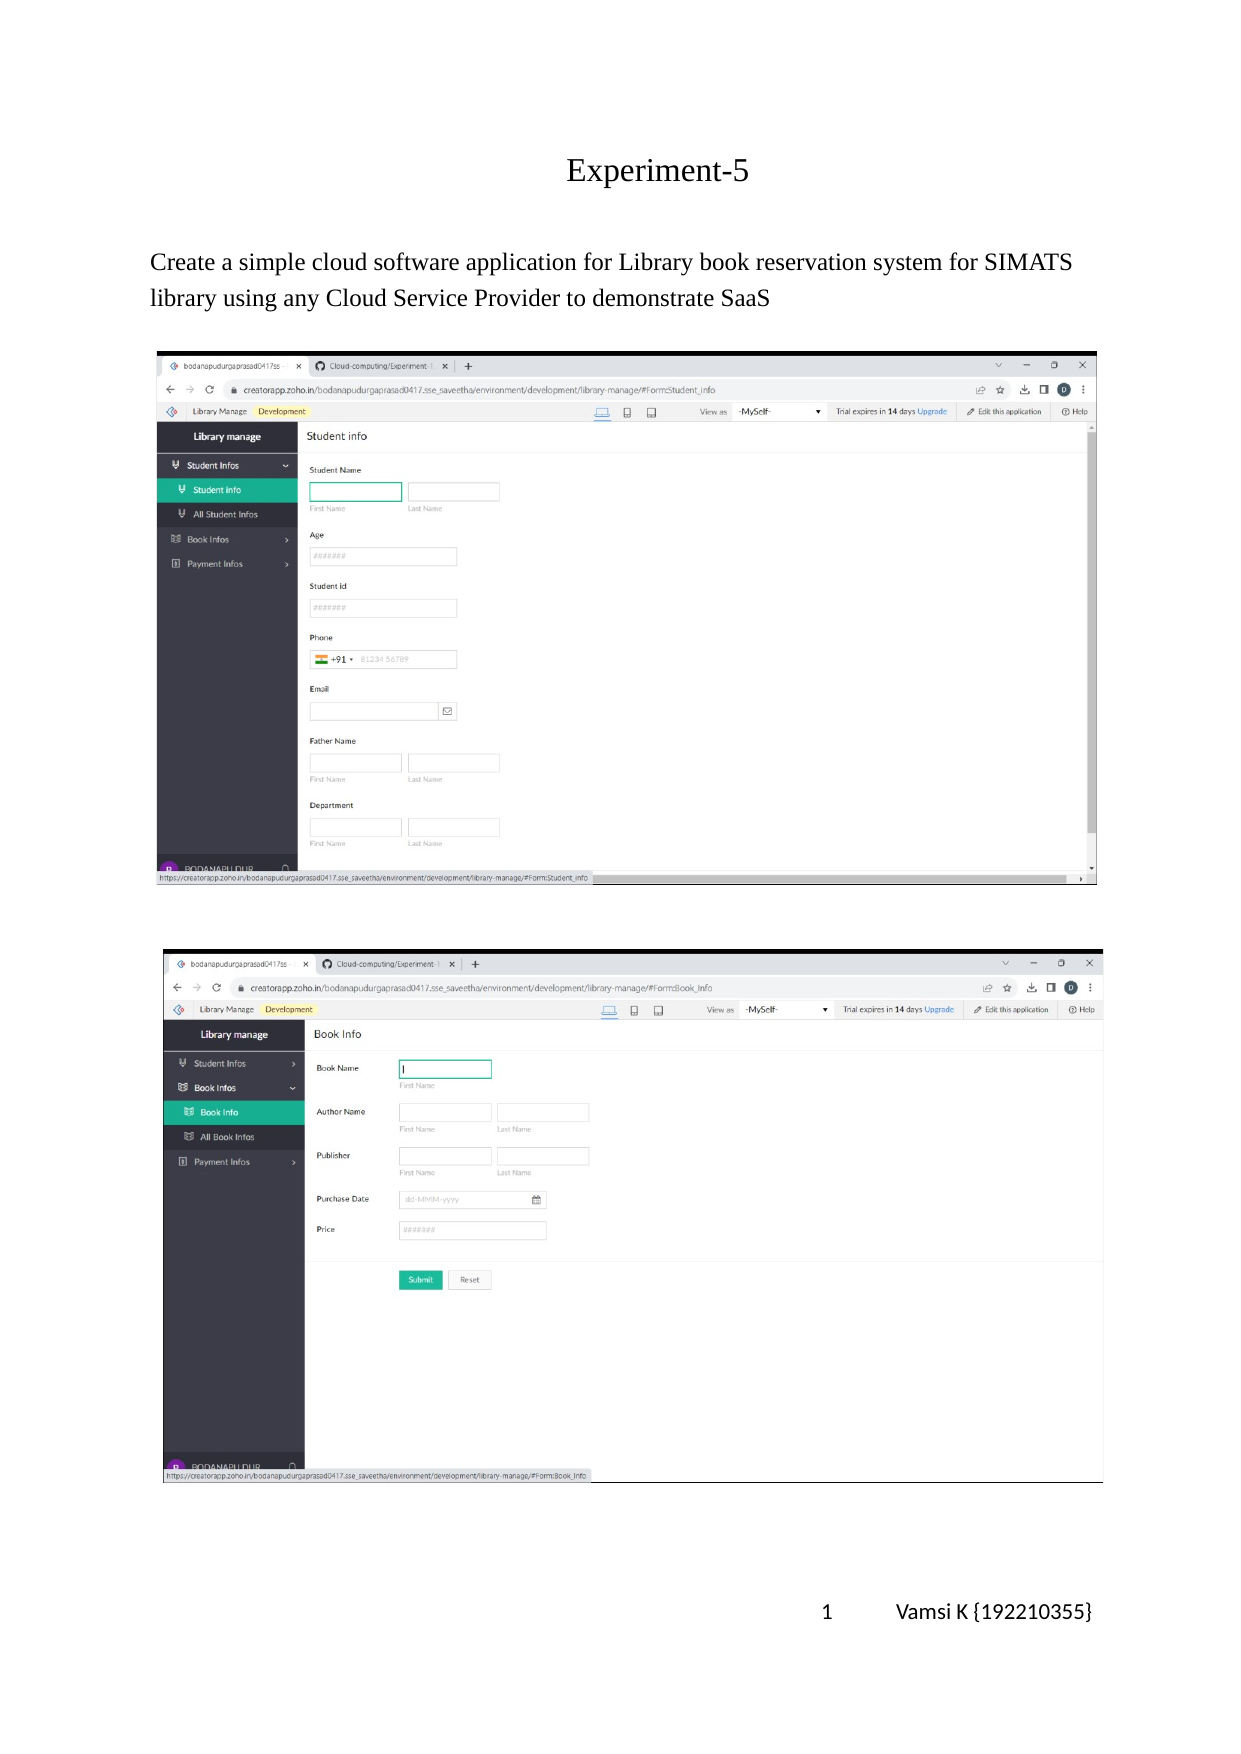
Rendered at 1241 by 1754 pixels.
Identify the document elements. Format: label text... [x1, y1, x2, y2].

text Experiment-5 [212, 150, 1103, 188]
list Vamsi K {192210355} [150, 1597, 1092, 1625]
picture [156, 351, 1097, 885]
text Create a simple cloud software application for Library book reservation system for SIMATS library using any Cloud Service Provider to demonstrate SaaS [150, 247, 1103, 312]
picture [163, 949, 1104, 1483]
